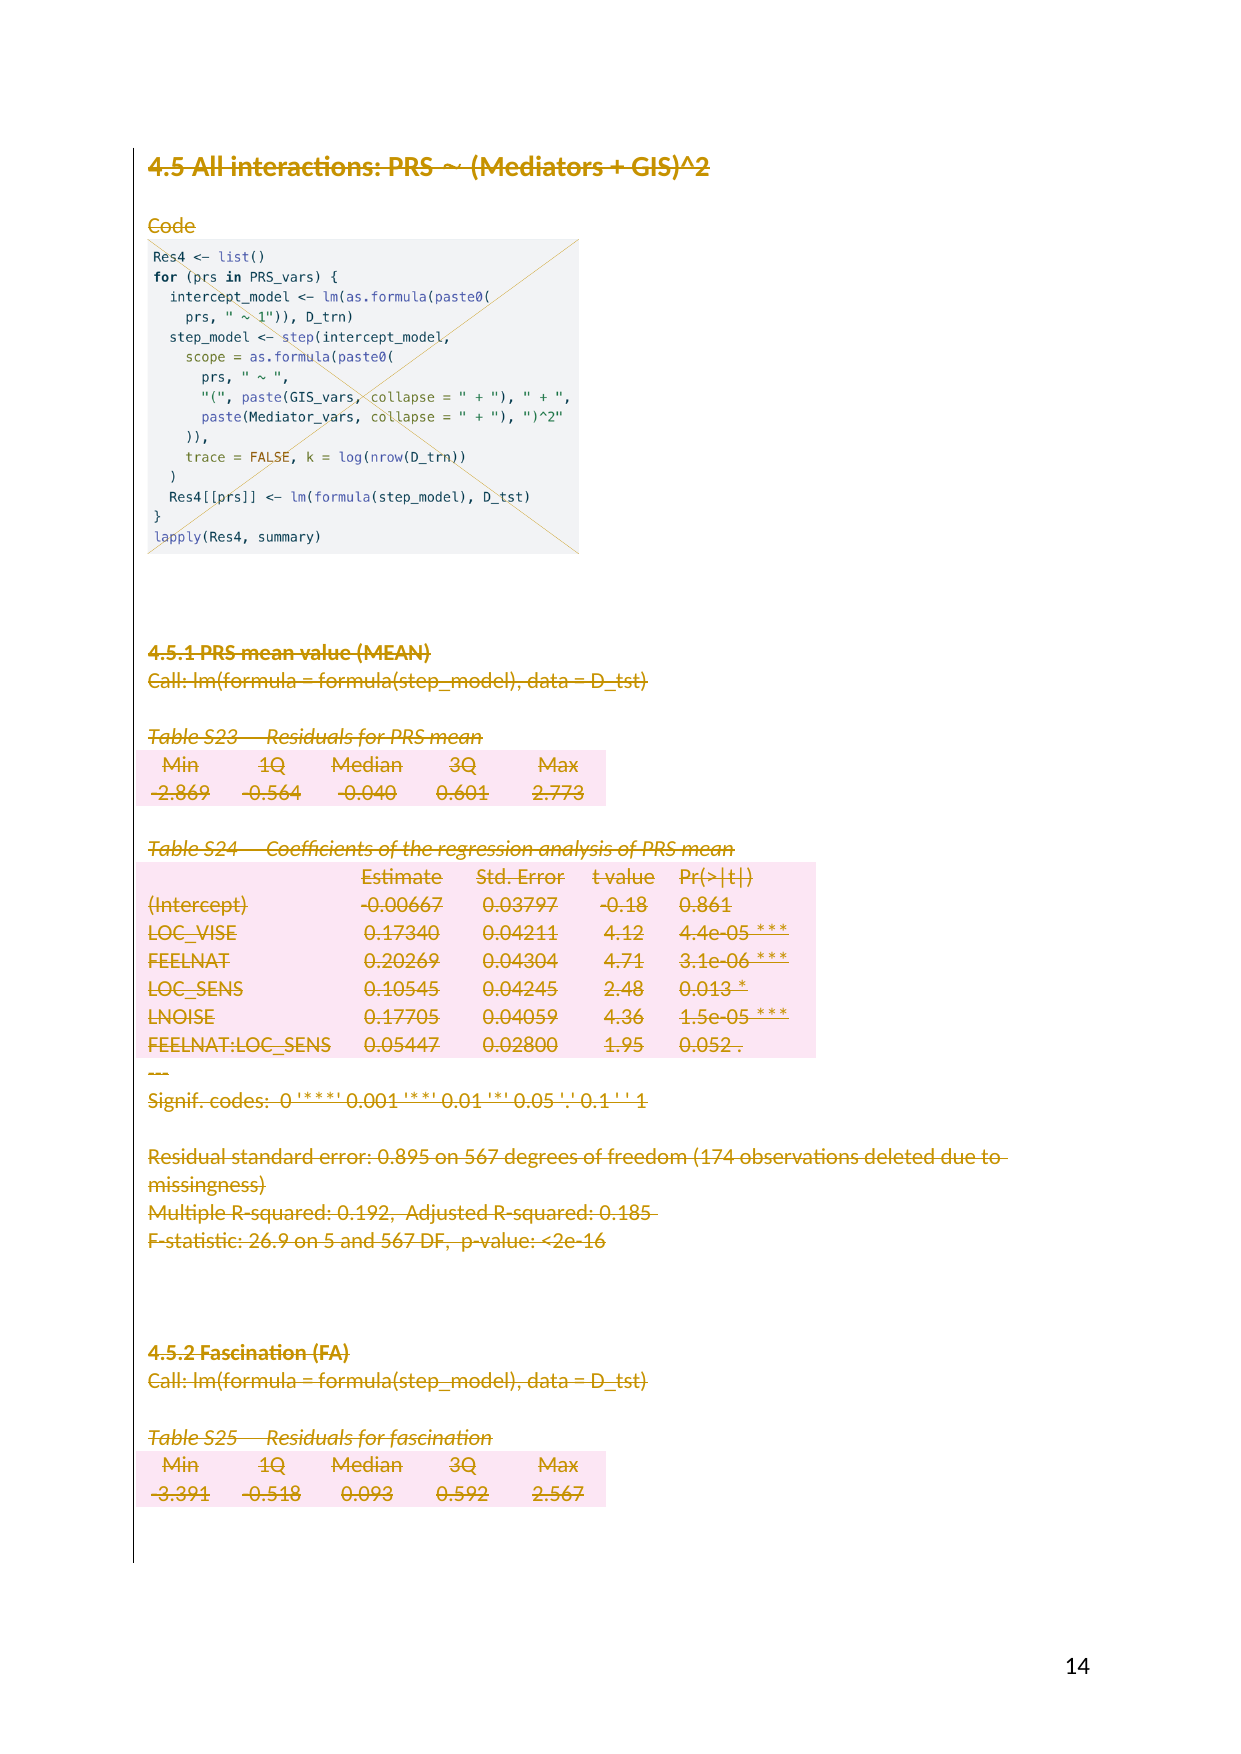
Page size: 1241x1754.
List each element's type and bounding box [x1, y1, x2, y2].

picture [147, 240, 362, 553]
picture [365, 240, 579, 553]
picture [149, 239, 577, 395]
picture [149, 398, 577, 554]
